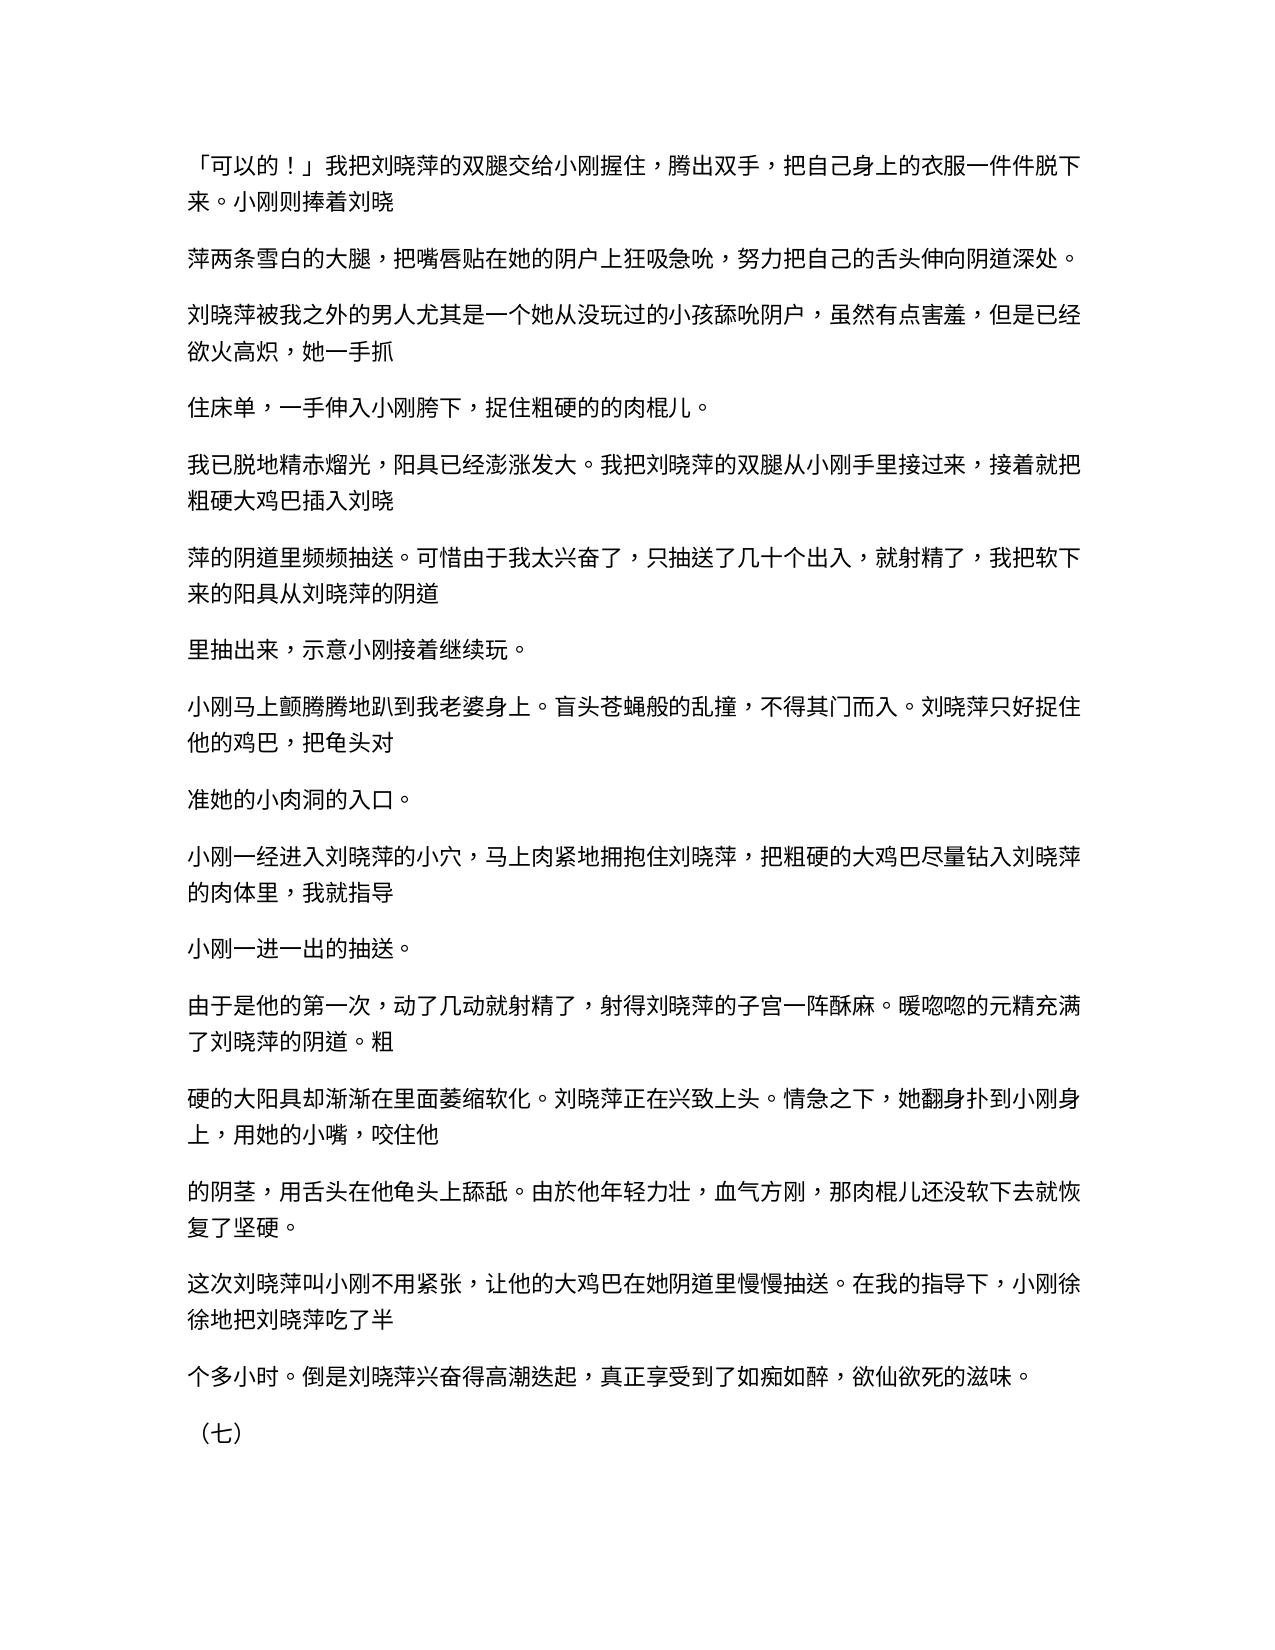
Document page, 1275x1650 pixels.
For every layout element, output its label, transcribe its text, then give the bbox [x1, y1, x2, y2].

text 住床单，一手伸入小刚胯下，捉住粗硬的的肉棍儿。 [187, 392, 1087, 423]
text 小刚马上颤腾腾地趴到我老婆身上。盲头苍蝇般的乱撞，不得其门而入。刘晓萍只好捉住他的鸡巴，把龟头对 [187, 691, 1087, 758]
text 萍两条雪白的大腿，把嘴唇贴在她的阴户上狂吸急吮，努力把自己的舌头伸向阴道深处。 [187, 243, 1087, 274]
text 硬的大阳具却渐渐在里面萎缩软化。刘晓萍正在兴致上头。情急之下，她翻身扑到小刚身上，用她的小嘴，咬住他 [187, 1083, 1087, 1150]
text 小刚一经进入刘晓萍的小穴，马上肉紧地拥抱住刘晓萍，把粗硬的大鸡巴尽量钻入刘晓萍的肉体里，我就指导 [187, 841, 1087, 908]
text 里抽出来，示意小刚接着继续玩。 [187, 634, 1087, 666]
text 萍的阴道里频频抽送。可惜由于我太兴奋了，只抽送了几十个出入，就射精了，我把软下来的阳具从刘晓萍的阴道 [187, 542, 1087, 609]
text 「可以的！」我把刘晓萍的双腿交给小刚握住，腾出双手，把自己身上的衣服一件件脱下来。小刚则捧着刘晓 [187, 150, 1087, 217]
text 我已脱地精赤熘光，阳具已经澎涨发大。我把刘晓萍的双腿从小刚手里接过来，接着就把粗硬大鸡巴插入刘晓 [187, 449, 1087, 516]
text 这次刘晓萍叫小刚不用紧张，让他的大鸡巴在她阴道里慢慢抽送。在我的指导下，小刚徐徐地把刘晓萍吃了半 [187, 1268, 1087, 1335]
text 准她的小肉洞的入口。 [187, 784, 1087, 815]
text 刘晓萍被我之外的男人尤其是一个她从没玩过的小孩舔吮阴户，虽然有点害羞，但是已经欲火高炽，她一手抓 [187, 299, 1087, 367]
text 的阴茎，用舌头在他龟头上舔舐。由於他年轻力壮，血气方刚，那肉棍儿还没软下去就恢复了坚硬。 [187, 1176, 1087, 1243]
text （七） [187, 1418, 1087, 1449]
text 小刚一进一出的抽送。 [187, 933, 1087, 964]
text 由于是他的第一次，动了几动就射精了，射得刘晓萍的子宫一阵酥麻。暖唿唿的元精充满了刘晓萍的阴道。粗 [187, 990, 1087, 1057]
text 个多小时。倒是刘晓萍兴奋得高潮迭起，真正享受到了如痴如醉，欲仙欲死的滋味。 [187, 1361, 1087, 1392]
